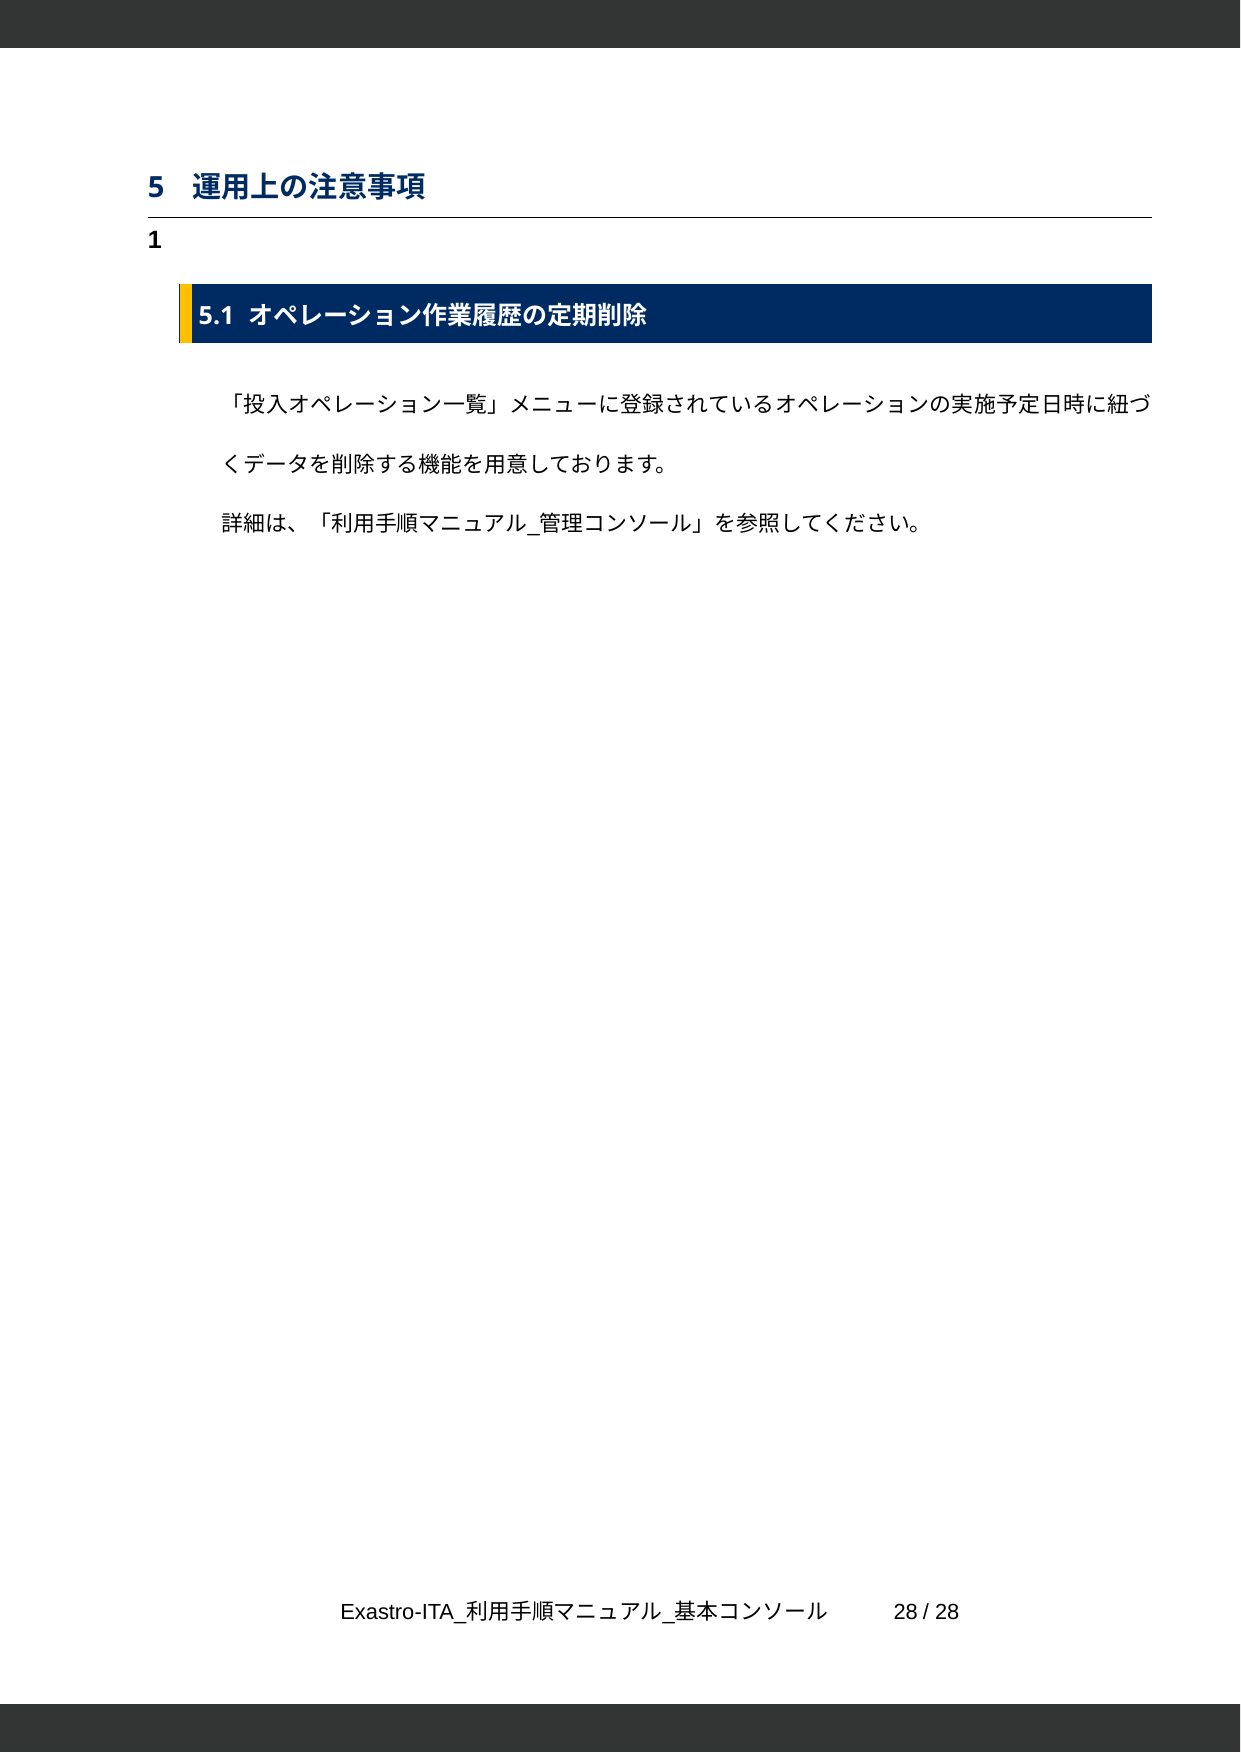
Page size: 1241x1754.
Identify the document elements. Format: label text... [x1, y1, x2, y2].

picture [0, 0, 1241, 48]
picture [0, 1704, 1241, 1752]
subtitle 運用上の注意事項 [148, 155, 1152, 217]
subtitle オペレーション作業履歴の定期削除 [192, 284, 1152, 343]
list 「投入オペレーション一覧」メニューに登録されているオペレーションの実施予定日時に紐づくデータを削除する機能を用意しております。 [222, 373, 1152, 492]
list 詳細は、「利用手順マニュアル_管理コンソール」を参照してください。 [222, 492, 1152, 552]
